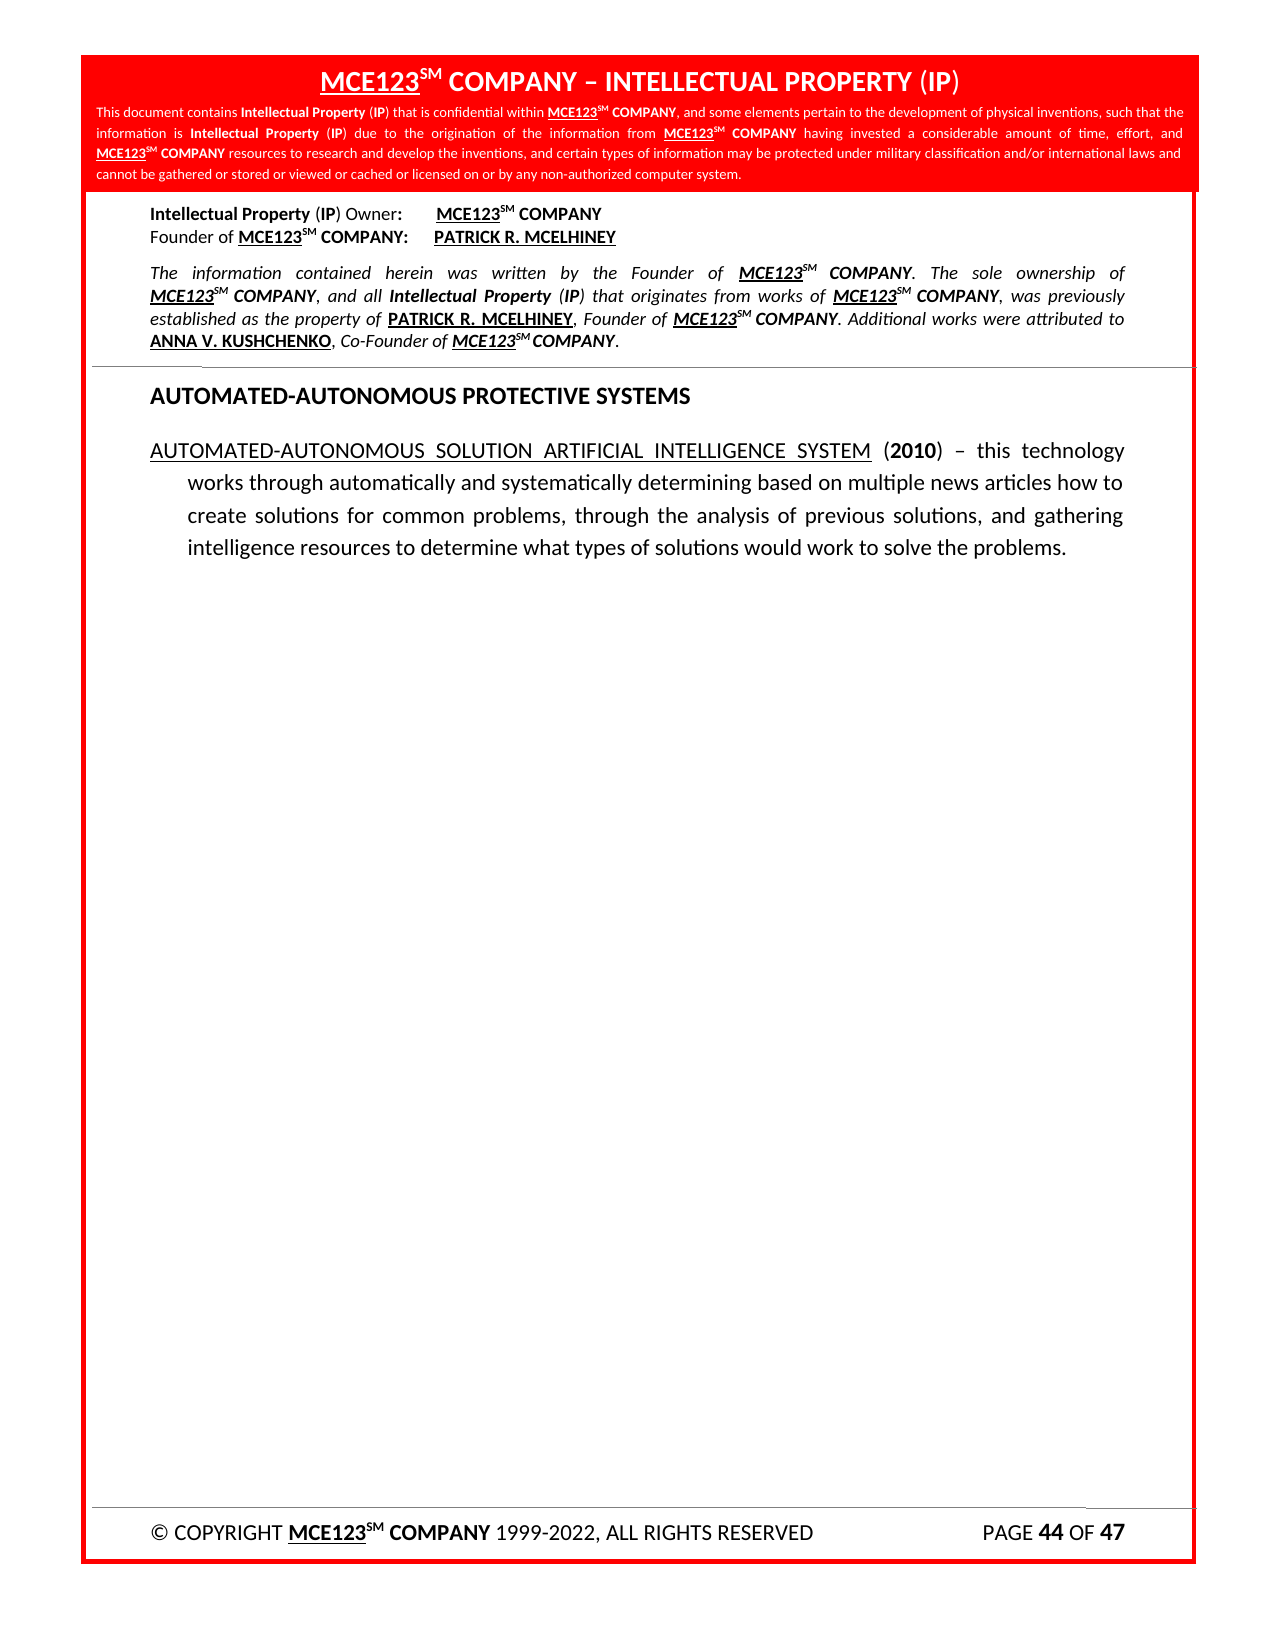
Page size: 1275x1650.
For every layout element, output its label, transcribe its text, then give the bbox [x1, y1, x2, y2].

text AUTOMATED-AUTONOMOUS SOLUTION ARTIFICIAL INTELLIGENCE SYSTEM (2010) – this technology works through automatically and systematically determining based on multiple news articles how to create solutions for common problems, through the analysis of previous solutions, and gathering intelligence resources to determine what types of solutions would work to solve the problems. [150, 436, 1125, 561]
text AUTOMATED-AUTONOMOUS PROTECTIVE SYSTEMS [150, 381, 1125, 411]
